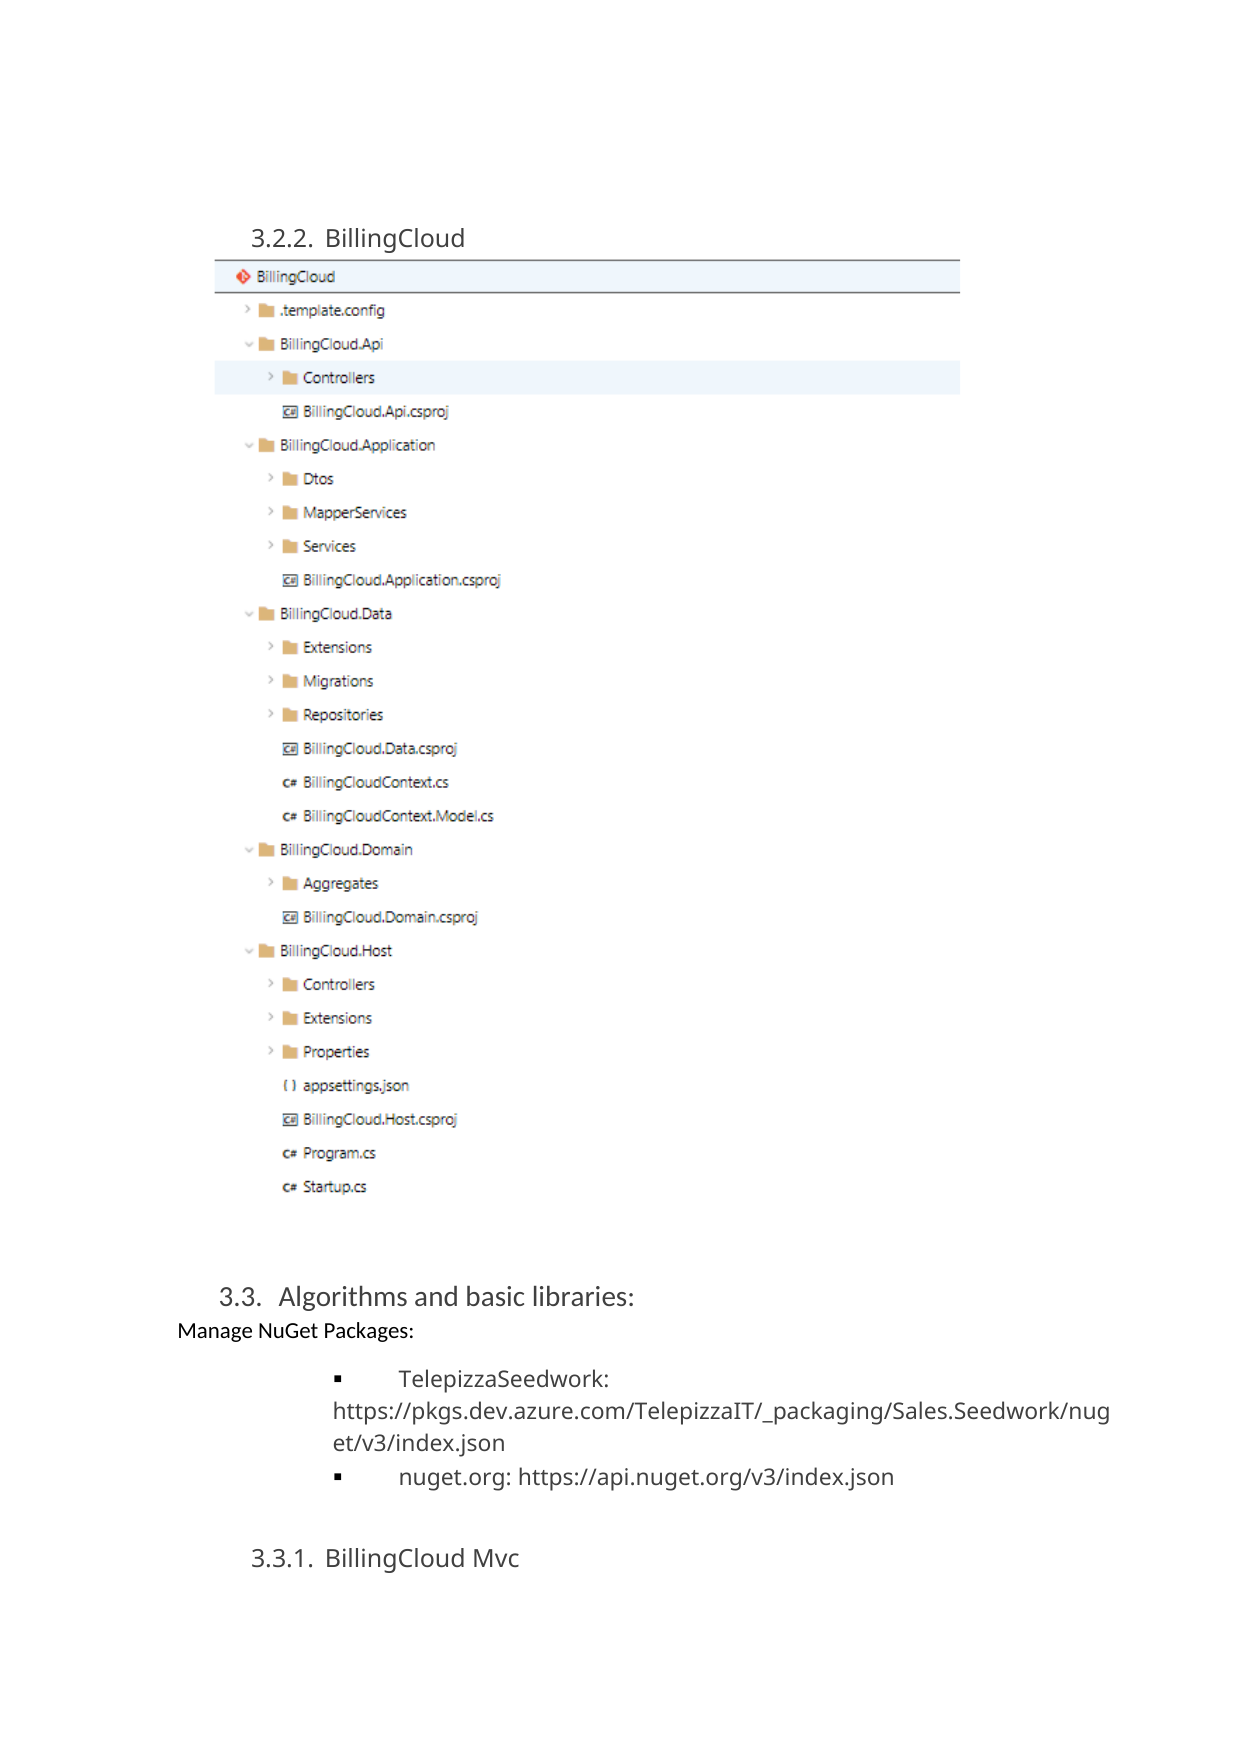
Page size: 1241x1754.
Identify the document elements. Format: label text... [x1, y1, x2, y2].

subtitle Algorithms and basic libraries: [218, 1278, 1123, 1313]
picture [214, 257, 961, 1212]
subtitle BillingCloud Mvc [177, 1541, 1123, 1575]
list TelepizzaSeedwork: https://pkgs.dev.azure.com/TelepizzaIT/_packaging/Sales.Seedwork/nuget/v3/index.json [332, 1363, 1123, 1459]
text Manage NuGet Packages: [177, 1316, 1123, 1344]
subtitle BillingCloud [177, 220, 1123, 254]
list nuget.org: https://api.nuget.org/v3/index.json [332, 1461, 1123, 1492]
